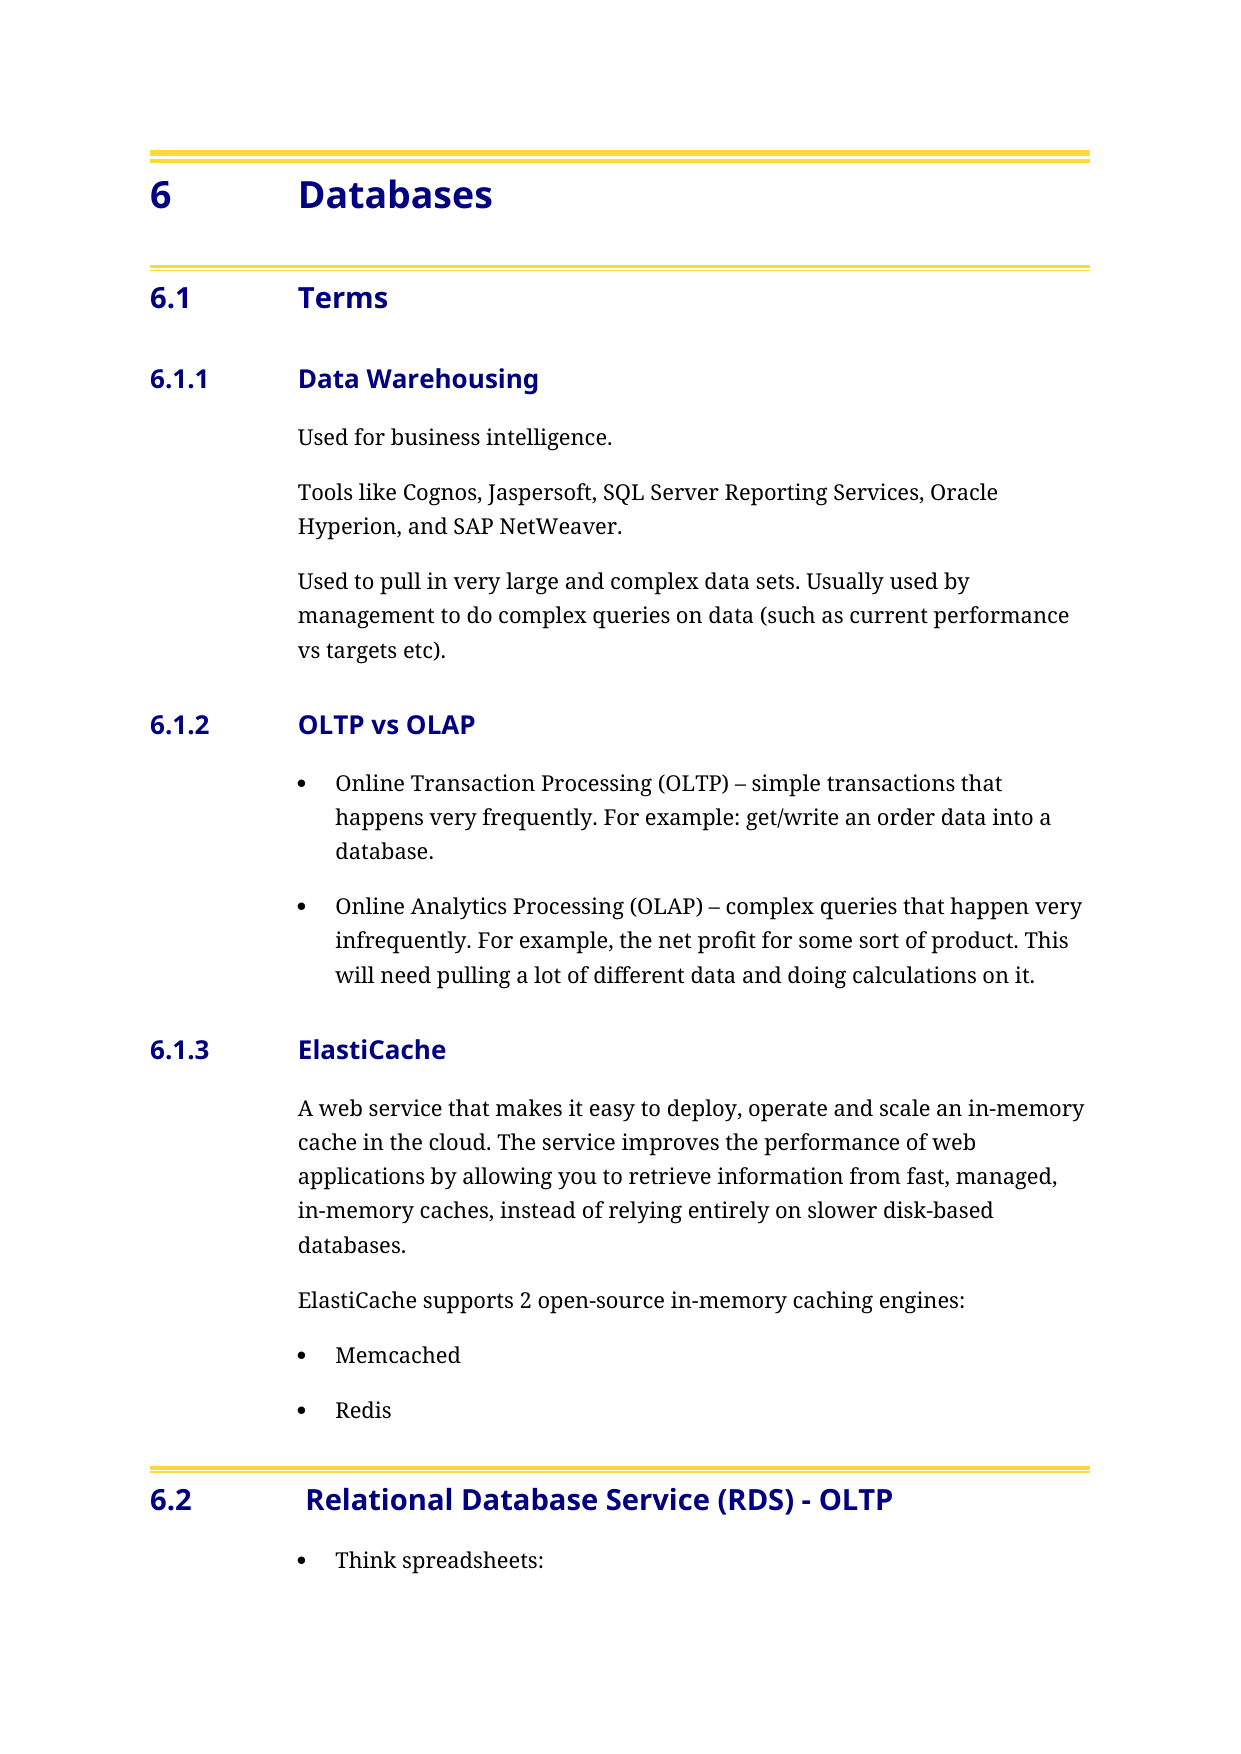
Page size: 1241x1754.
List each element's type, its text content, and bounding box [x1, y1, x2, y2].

text Tools like Cognos, Jaspersoft, SQL Server Reporting Services, Oracle Hyperion, and SAP NetWeaver. [298, 477, 1090, 541]
subtitle Relational Database Service (RDS) - OLTP [150, 1473, 1090, 1518]
list Online Transaction Processing (OLTP) – simple transactions that happens very frequently. For example: get/write an order data into a database. [298, 768, 1090, 866]
subtitle Databases [150, 163, 1090, 220]
subtitle Data Warehousing [150, 361, 1090, 396]
subtitle OLTP vs OLAP [150, 706, 1090, 742]
subtitle Terms [150, 271, 1090, 317]
list Redis [298, 1395, 1090, 1424]
text Used for business intelligence. [298, 422, 1090, 452]
text A web service that makes it easy to deploy, operate and scale an in-memory cache in the cloud. The service improves the performance of web applications by allowing you to retrieve information from fast, managed, in-memory caches, instead of relying entirely on slower disk-based databases. [298, 1093, 1090, 1259]
list Memcached [298, 1340, 1090, 1369]
text ElastiCache supports 2 open-source in-memory caching engines: [298, 1285, 1090, 1314]
text Used to pull in very large and complex data sets. Usually used by management to do complex queries on data (such as current performance vs targets etc). [298, 566, 1090, 664]
list Online Analytics Processing (OLAP) – complex queries that happen very infrequently. For example, the net profit for some sort of product. This will need pulling a lot of different data and doing calculations on it. [298, 891, 1090, 989]
subtitle ElastiCache [150, 1031, 1090, 1067]
list Think spreadsheets: [298, 1545, 1090, 1575]
